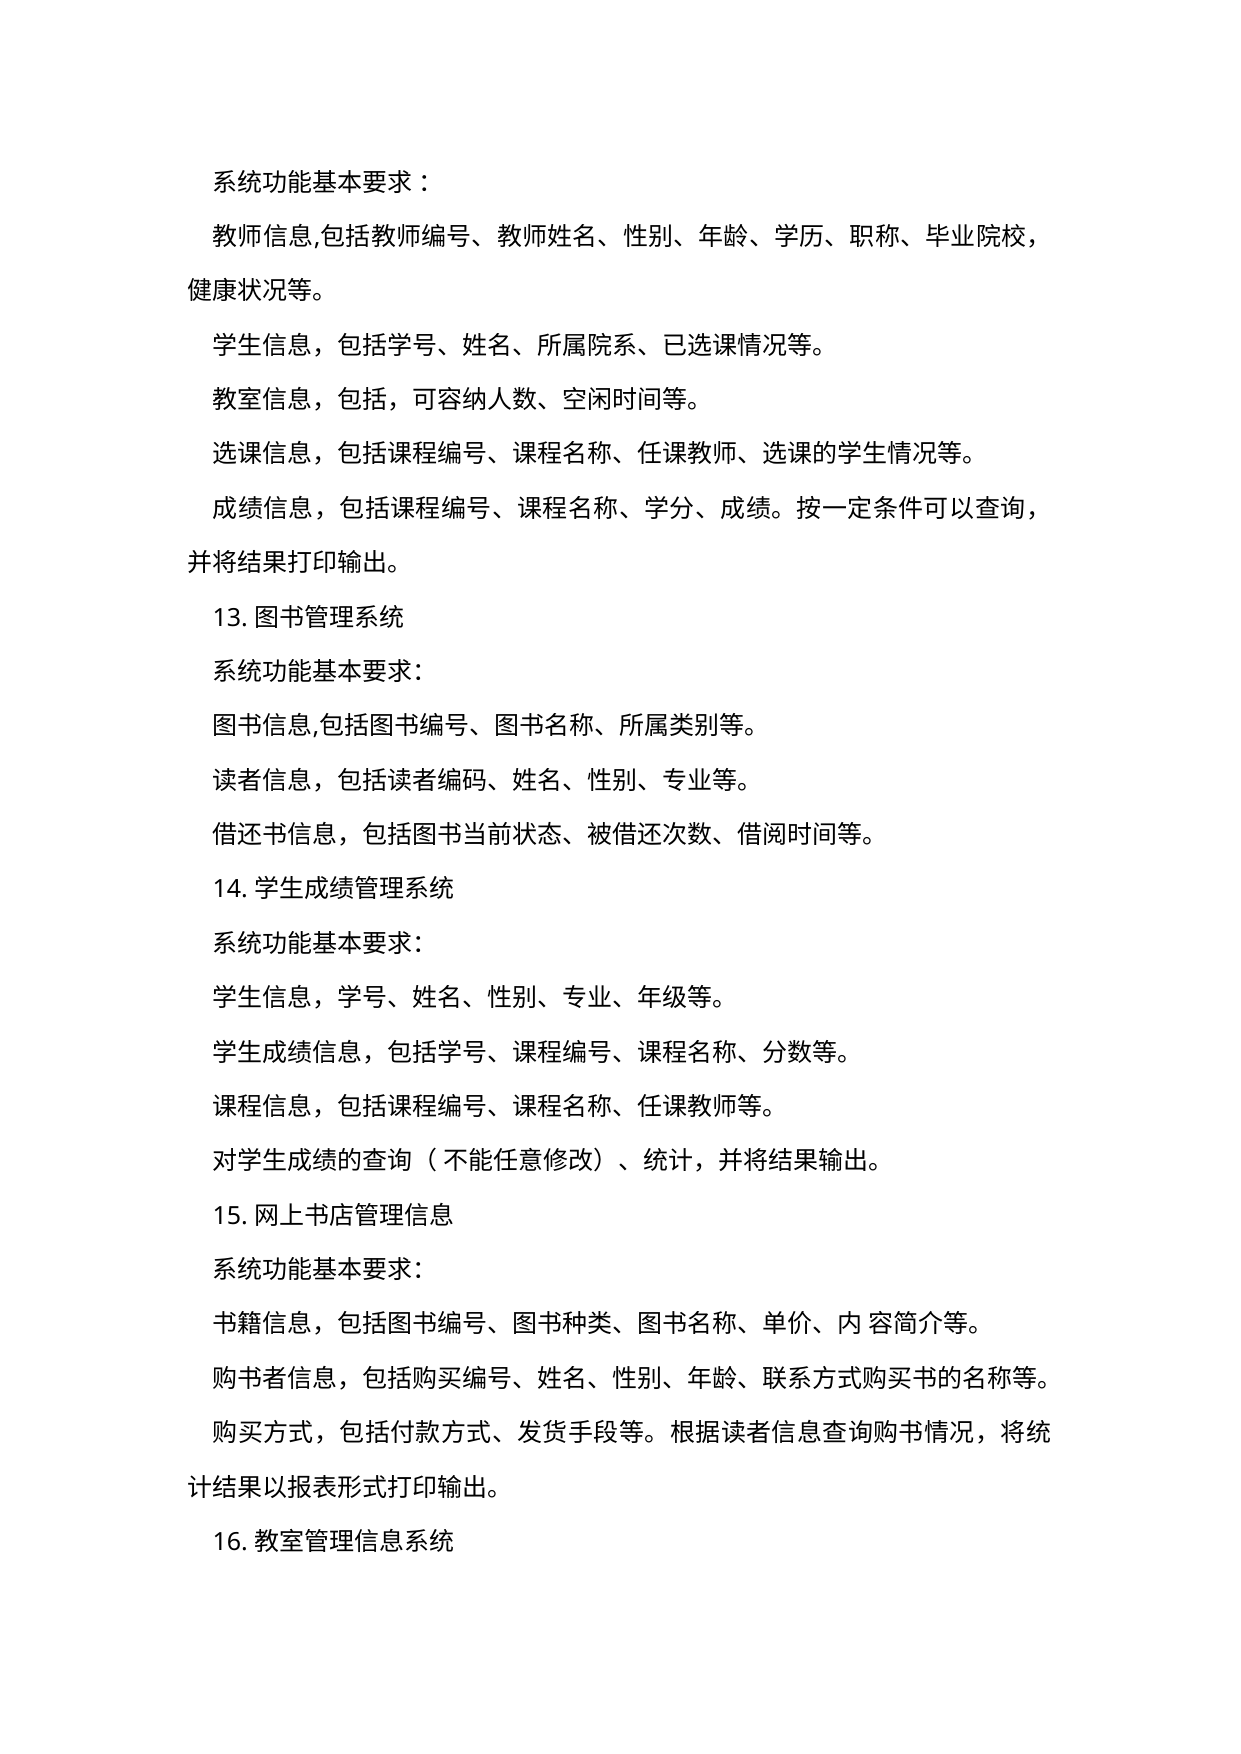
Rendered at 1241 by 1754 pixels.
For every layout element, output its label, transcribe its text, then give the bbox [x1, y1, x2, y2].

text 图书信息,包括图书编号、图书名称、所属类别等。 [187, 706, 1053, 742]
text 书籍信息，包括图书编号、图书种类、图书名称、单价、内 容简介等。 [187, 1304, 1053, 1340]
text 13. 图书管理系统 [187, 597, 1053, 633]
text 16. 教室管理信息系统 [187, 1521, 1053, 1558]
text 对学生成绩的查询（ 不能任意修改）、统计，并将结果输出。 [187, 1141, 1053, 1177]
text 教师信息,包括教师编号、教师姓名、性别、年龄、学历、职称、毕业院校，健康状况等。 [187, 216, 1053, 307]
text 购书者信息，包括购买编号、姓名、性别、年龄、联系方式购买书的名称等。 [187, 1358, 1053, 1394]
text 教室信息，包括，可容纳人数、空闲时间等。 [187, 379, 1053, 416]
text 系统功能基本要求 ： [187, 162, 1053, 198]
text 购买方式，包括付款方式、发货手段等。根据读者信息查询购书情况，将统计结果以报表形式打印输出。 [187, 1413, 1053, 1503]
text 14. 学生成绩管理系统 [187, 869, 1053, 905]
text 选课信息，包括课程编号、课程名称、任课教师、选课的学生情况等。 [187, 434, 1053, 470]
text 系统功能基本要求： [187, 923, 1053, 959]
text 读者信息，包括读者编码、姓名、性别、专业等。 [187, 760, 1053, 796]
text 学生信息，包括学号、姓名、所属院系、已选课情况等。 [187, 325, 1053, 361]
text 15. 网上书店管理信息 [187, 1195, 1053, 1231]
text 学生信息，学号、姓名、性别、专业、年级等。 [187, 978, 1053, 1014]
text 课程信息，包括课程编号、课程名称、任课教师等。 [187, 1086, 1053, 1123]
text 系统功能基本要求： [187, 1249, 1053, 1286]
text 借还书信息，包括图书当前状态、被借还次数、借阅时间等。 [187, 814, 1053, 851]
text 学生成绩信息，包括学号、课程编号、课程名称、分数等。 [187, 1032, 1053, 1068]
text 系统功能基本要求： [187, 651, 1053, 688]
text 成绩信息，包括课程编号、课程名称、学分、成绩。按一定条件可以查询，并将结果打印输出。 [187, 488, 1053, 579]
